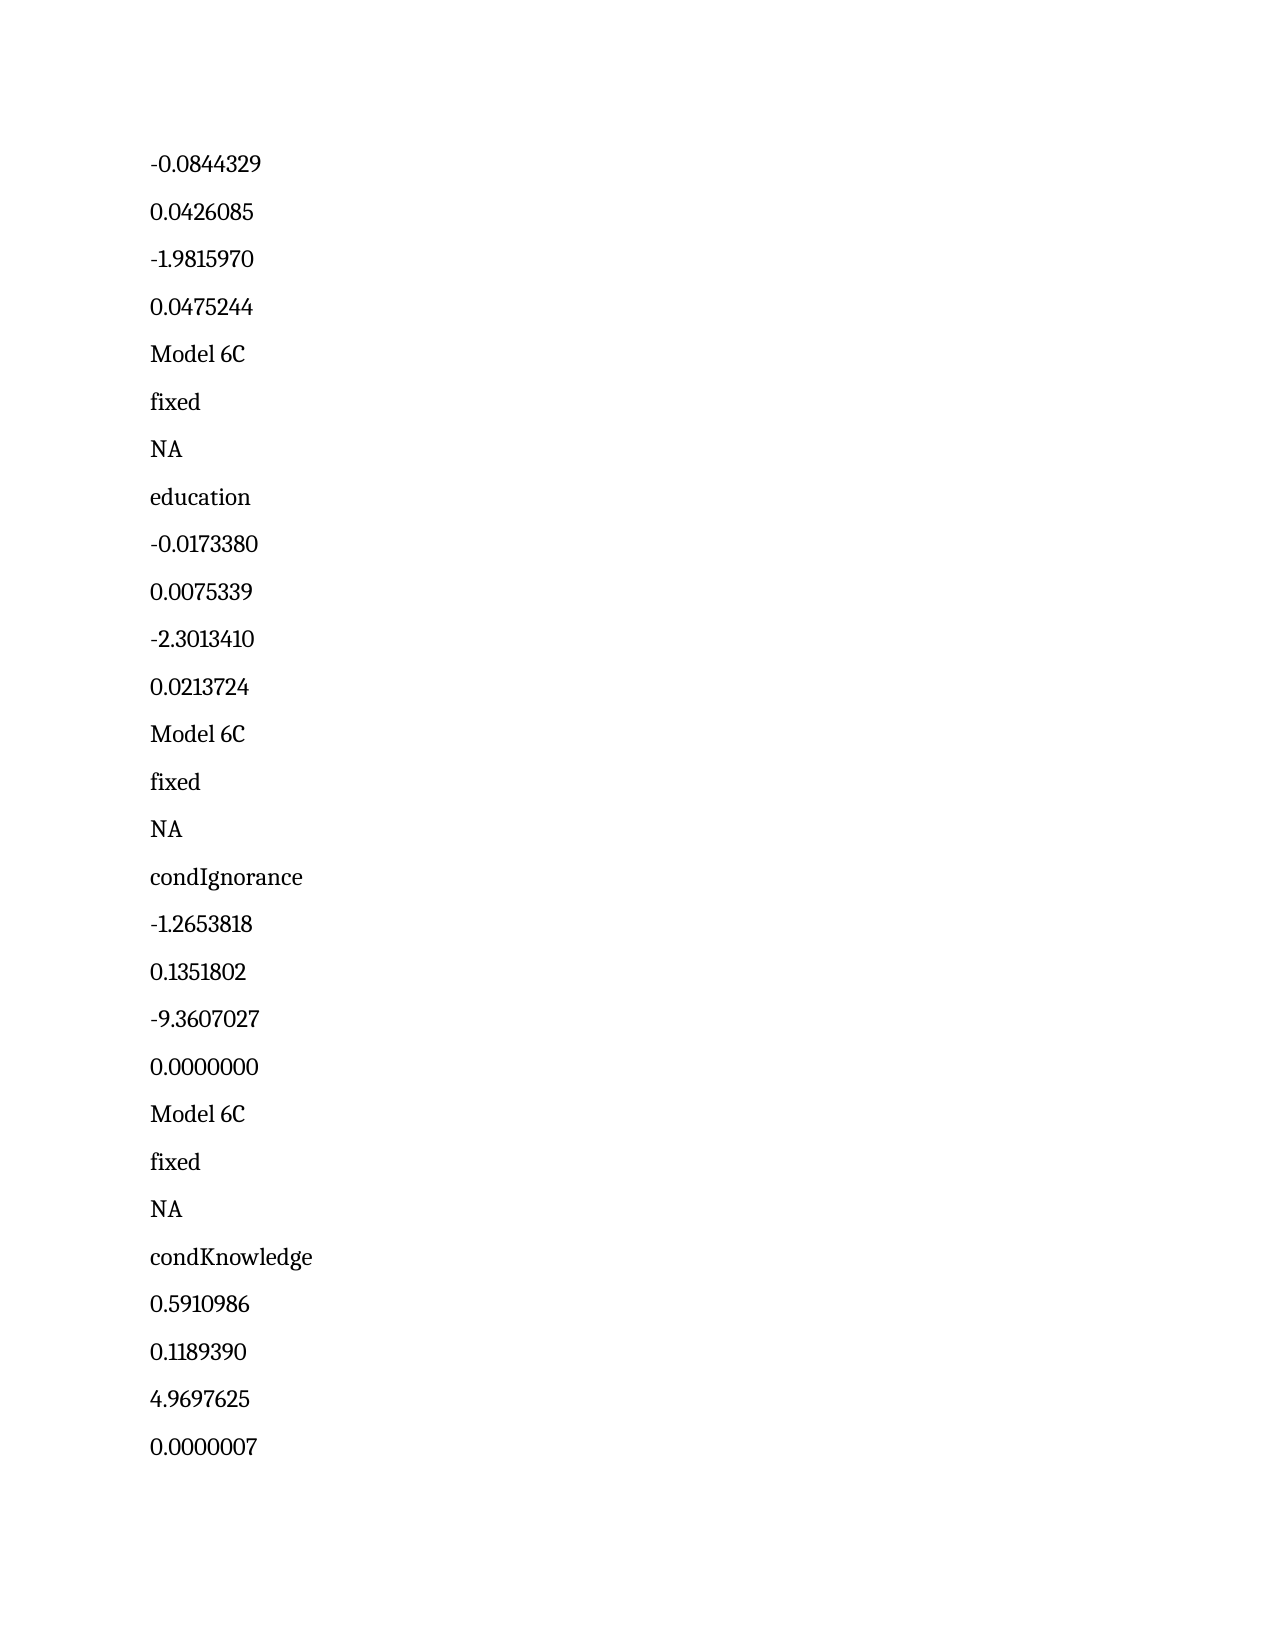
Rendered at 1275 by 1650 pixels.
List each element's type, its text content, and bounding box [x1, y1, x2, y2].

text NA [150, 435, 1125, 464]
text -1.9815970 [150, 245, 1125, 274]
text fixed [150, 387, 1125, 416]
text -1.2653818 [150, 910, 1125, 939]
text Model 6C [150, 340, 1125, 369]
text condKnowledge [150, 1242, 1125, 1271]
text education [150, 482, 1125, 511]
text condIgnorance [150, 862, 1125, 891]
text 0.0426085 [150, 197, 1125, 226]
text fixed [150, 767, 1125, 796]
text Model 6C [150, 720, 1125, 749]
text -2.3013410 [150, 625, 1125, 654]
text NA [150, 1195, 1125, 1224]
text 0.0213724 [150, 672, 1125, 701]
text 0.0000007 [150, 1432, 1125, 1461]
text 0.1351802 [150, 957, 1125, 986]
text 4.9697625 [150, 1385, 1125, 1414]
text 0.0075339 [150, 577, 1125, 606]
text Model 6C [150, 1100, 1125, 1129]
text NA [150, 815, 1125, 844]
text -9.3607027 [150, 1005, 1125, 1034]
text -0.0173380 [150, 530, 1125, 559]
text 0.0000000 [150, 1052, 1125, 1081]
text 0.5910986 [150, 1290, 1125, 1319]
text 0.0475244 [150, 292, 1125, 321]
text -0.0844329 [150, 150, 1125, 179]
text fixed [150, 1147, 1125, 1176]
text 0.1189390 [150, 1337, 1125, 1366]
